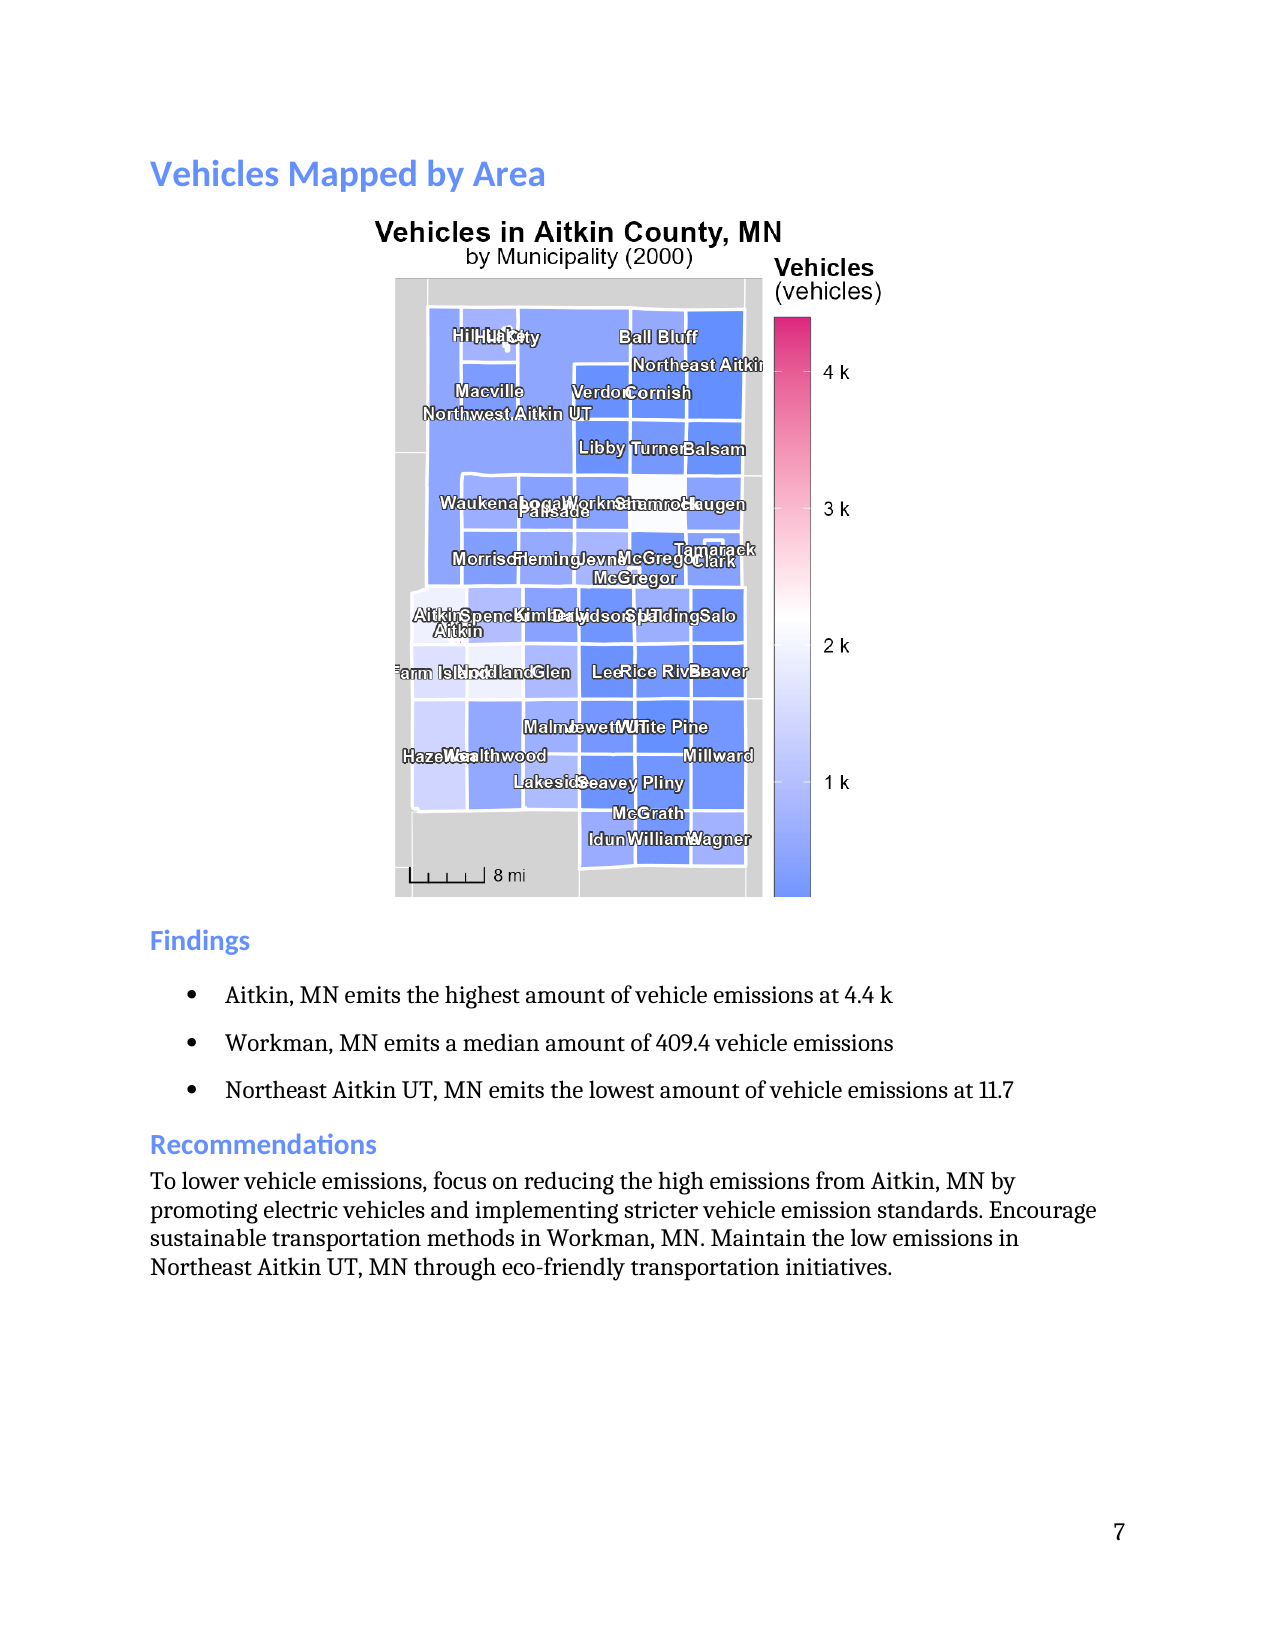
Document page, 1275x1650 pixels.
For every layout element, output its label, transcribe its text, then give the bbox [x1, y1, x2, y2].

text Workman, MN emits a median amount of 409.4 vehicle emissions [187, 1029, 1125, 1057]
picture [300, 221, 976, 897]
text Aitkin, MN emits the highest amount of vehicle emissions at 4.4 k [187, 981, 1125, 1010]
text To lower vehicle emissions, focus on reducing the high emissions from Aitkin, MN by promoting electric vehicles and implementing stricter vehicle emission standards. Encourage sustainable transportation methods in Workman, MN. Maintain the low emissions in Northeast Aitkin UT, MN through eco-friendly transportation initiatives. [150, 1167, 1125, 1282]
text Northeast Aitkin UT, MN emits the lowest amount of vehicle emissions at 11.7 [187, 1076, 1125, 1105]
subtitle Findings [150, 922, 1125, 957]
subtitle Vehicles Mapped by Area [150, 150, 1125, 196]
subtitle Recommendations [150, 1126, 1125, 1161]
